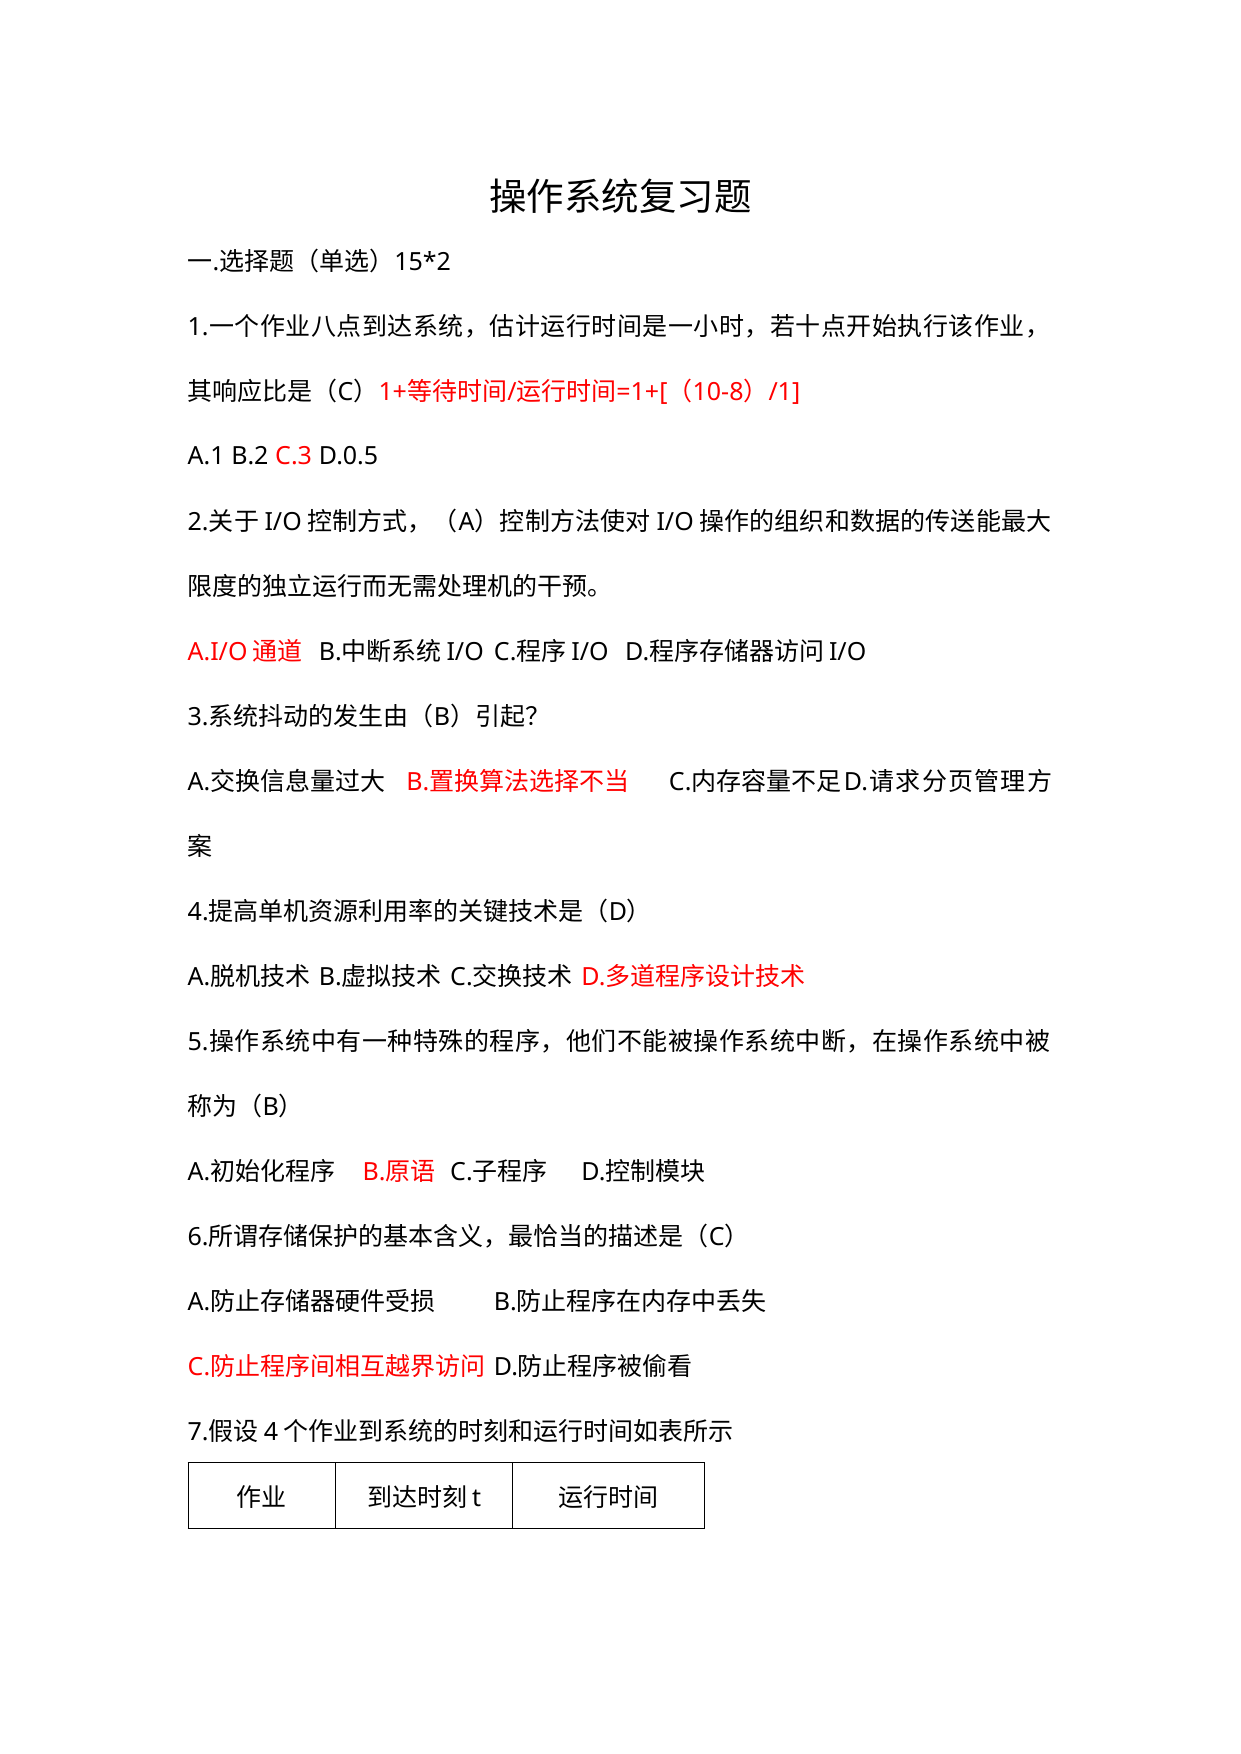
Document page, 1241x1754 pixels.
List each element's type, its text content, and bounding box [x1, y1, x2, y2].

text 4.提高单机资源利用率的关键技术是（D） [187, 877, 1053, 942]
text 5.操作系统中有一种特殊的程序，他们不能被操作系统中断，在操作系统中被称为（B） [187, 1007, 1053, 1137]
text 一.选择题（单选）15*2 [187, 227, 1053, 292]
text A.交换信息量过大 B.置换算法选择不当 C.内存容量不足 D.请求分页管理方案 [187, 747, 1053, 877]
text A.1 B.2 C.3 D.0.5 [187, 422, 1053, 487]
text C.防止程序间相互越界访问 D.防止程序被偷看 [187, 1332, 1053, 1397]
text 2.关于I/O控制方式，（A）控制方法使对I/O操作的组织和数据的传送能最大限度的独立运行而无需处理机的干预。 [187, 487, 1053, 617]
table_header 运行时间 [513, 1463, 704, 1528]
text 操作系统复习题 [187, 162, 1053, 227]
table_header 作业 [189, 1463, 335, 1528]
table_header 到达时刻t [336, 1463, 512, 1528]
text A.初始化程序 B.原语 C.子程序 D.控制模块 [187, 1137, 1053, 1202]
text A.脱机技术 B.虚拟技术 C.交换技术 D.多道程序设计技术 [187, 942, 1053, 1007]
text 1.一个作业八点到达系统，估计运行时间是一小时，若十点开始执行该作业，其响应比是（C）1+等待时间/运行时间=1+[（10-8）/1] [187, 292, 1053, 422]
text 3.系统抖动的发生由（B）引起？ [187, 682, 1053, 747]
text 7.假设4个作业到系统的时刻和运行时间如表所示 [187, 1397, 1053, 1462]
text 6.所谓存储保护的基本含义，最恰当的描述是（C） [187, 1202, 1053, 1267]
text A.I/O通道 B.中断系统I/O C.程序I/O D.程序存储器访问I/O [187, 617, 1053, 682]
text A.防止存储器硬件受损 B.防止程序在内存中丢失 [187, 1267, 1053, 1332]
